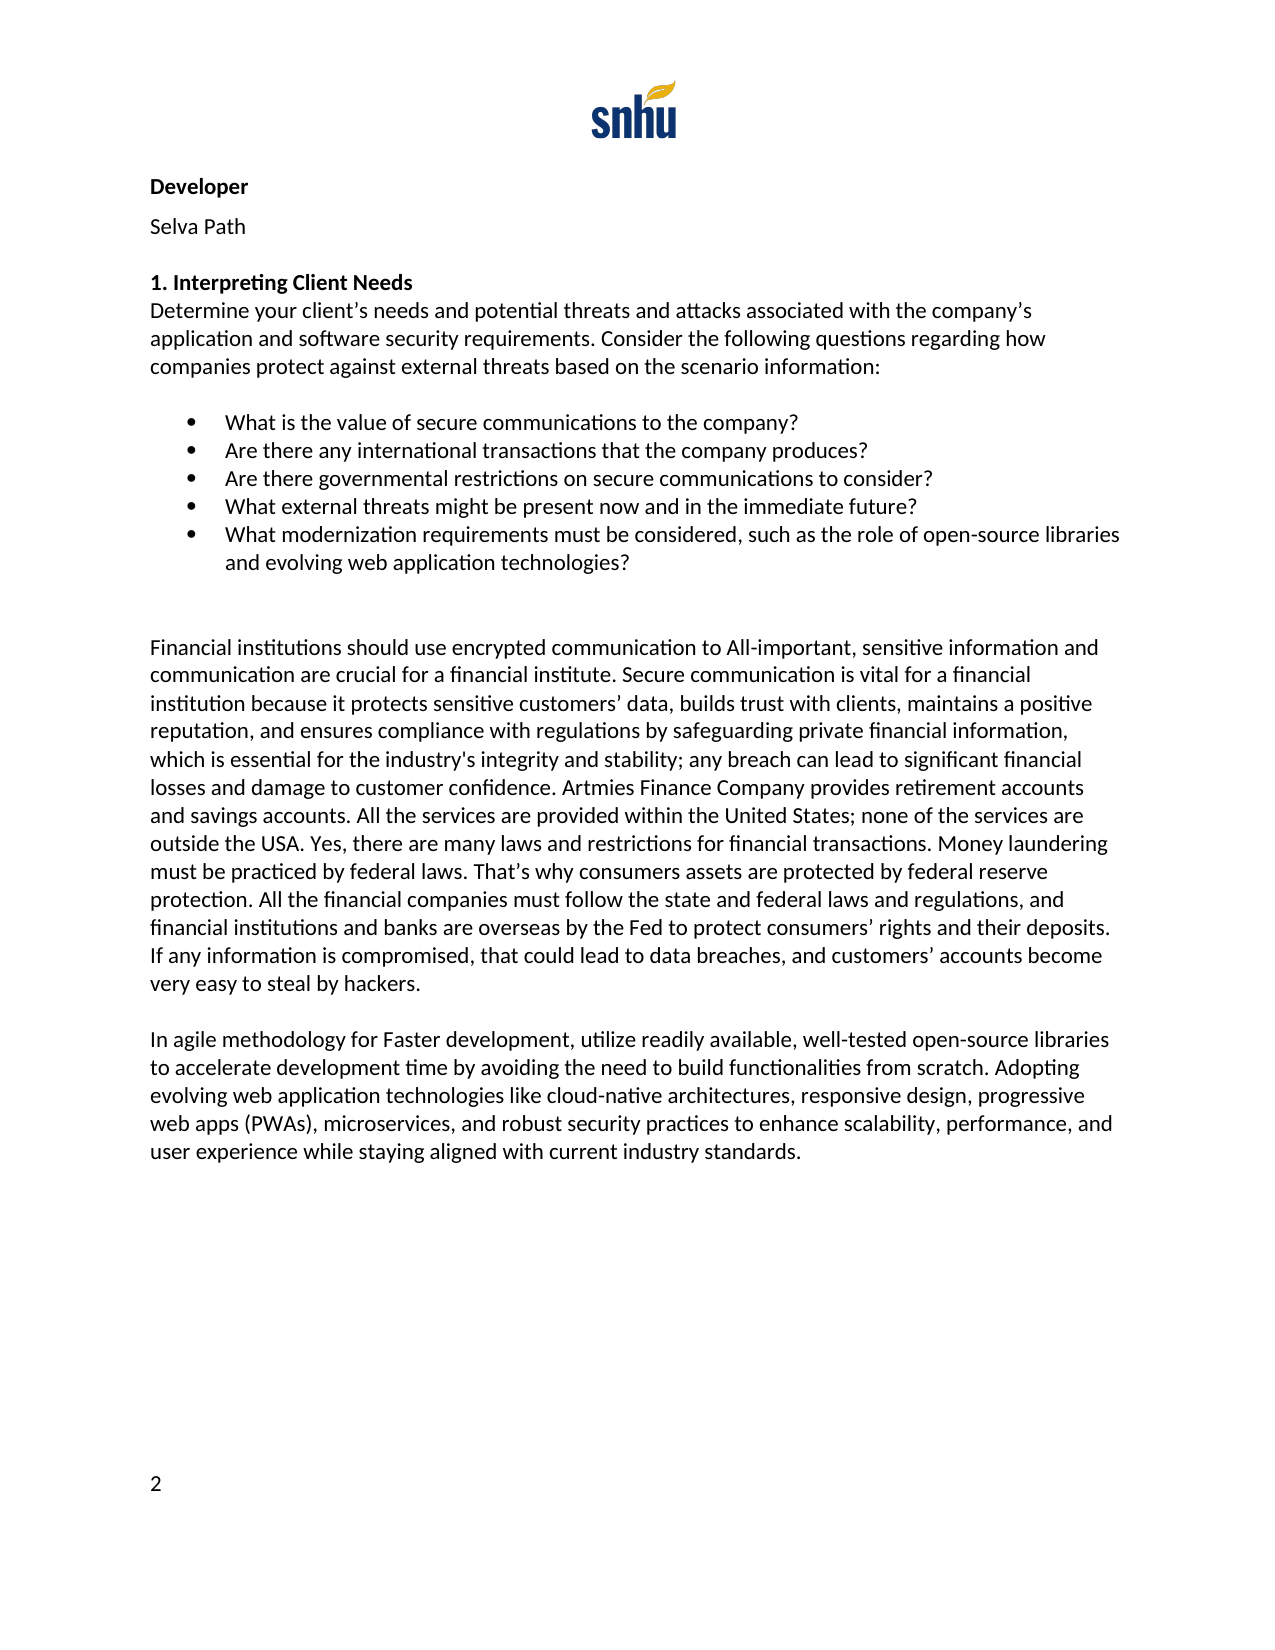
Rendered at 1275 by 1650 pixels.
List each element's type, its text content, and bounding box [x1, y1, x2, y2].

list What external threats might be present now and in the immediate future? [187, 492, 1125, 521]
text Financial institutions should use encrypted communication to All-important, sensitive information and communication are crucial for a financial institute. Secure communication is vital for a financial institution because it protects sensitive customers’ data, builds trust with clients, maintains a positive reputation, and ensures compliance with regulations by safeguarding private financial information, which is essential for the industry's integrity and stability; any breach can lead to significant financial losses and damage to customer confidence. Artmies Finance Company provides retirement accounts and savings accounts. All the services are provided within the United States; none of the services are outside the USA. Yes, there are many laws and restrictions for financial transactions. Money laundering must be practiced by federal laws. That’s why consumers assets are protected by federal reserve protection. All the financial companies must follow the state and federal laws and regulations, and financial institutions and banks are overseas by the Fed to protect consumers’ rights and their deposits. If any information is compromised, that could lead to data breaches, and customers’ accounts become very easy to steal by hackers. [150, 633, 1125, 997]
subtitle Developer [150, 172, 1125, 200]
text In agile methodology for Faster development, utilize readily available, well-tested open-source libraries to accelerate development time by avoiding the need to build functionalities from scratch. Adopting evolving web application technologies like cloud-native architectures, responsive design, progressive web apps (PWAs), microservices, and robust security practices to enhance scalability, performance, and user experience while staying aligned with current industry standards. [150, 1025, 1125, 1165]
text Selva Path [150, 212, 1125, 240]
list What modernization requirements must be considered, such as the role of open-source libraries and evolving web application technologies? [187, 521, 1125, 577]
text 1. Interpreting Client Needs [150, 268, 1125, 296]
list What is the value of secure communications to the company? [187, 408, 1125, 436]
list Are there any international transactions that the company produces? [187, 436, 1125, 464]
text Determine your client’s needs and potential threats and attacks associated with the company’s application and software security requirements. Consider the following questions regarding how companies protect against external threats based on the scenario information: [150, 296, 1125, 380]
picture [572, 75, 703, 147]
list Are there governmental restrictions on secure communications to consider? [187, 464, 1125, 492]
